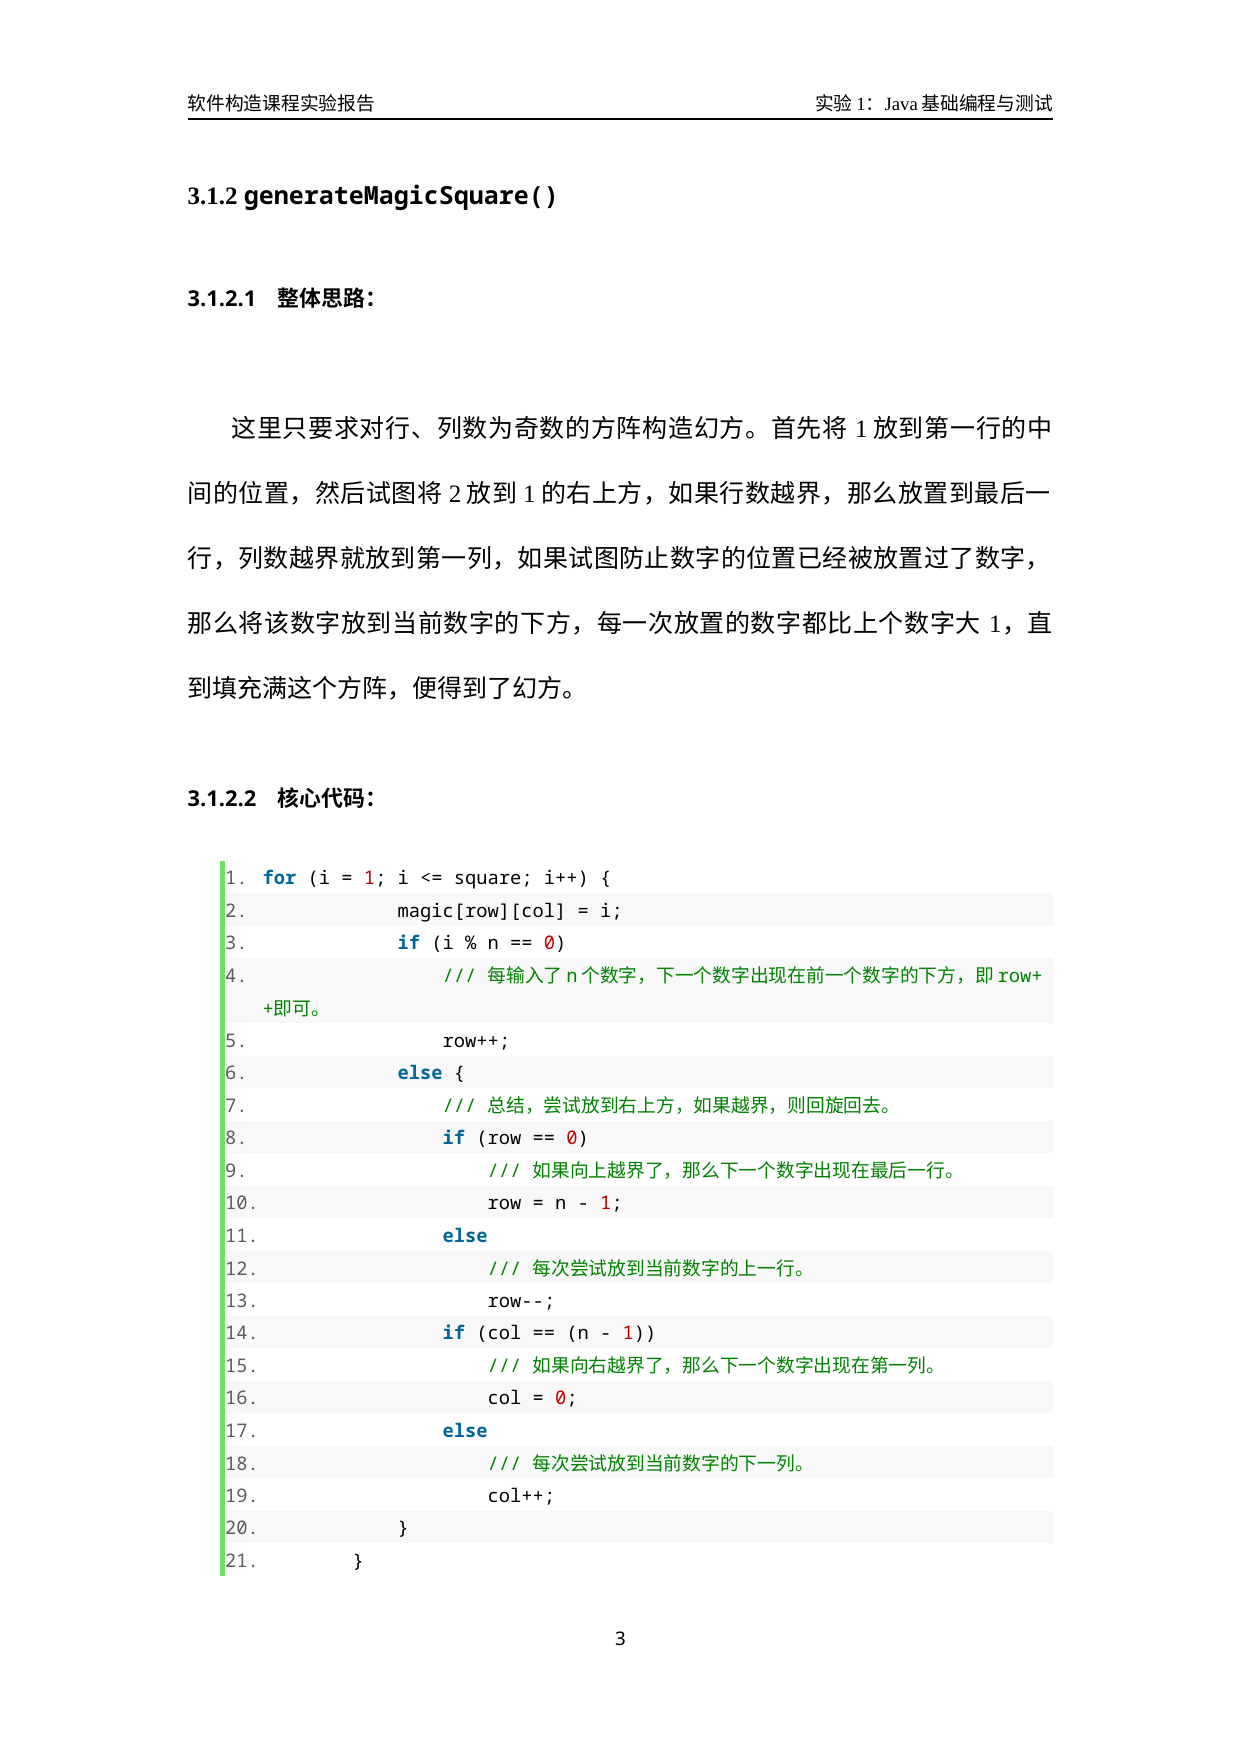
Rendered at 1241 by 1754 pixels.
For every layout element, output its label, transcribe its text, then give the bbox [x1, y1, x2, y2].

subtitle generateMagicSquare() [187, 162, 1053, 227]
list else { [225, 1056, 1053, 1088]
list /// 每次尝试放到当前数字的下一列。 [225, 1446, 1053, 1478]
list for (i = 1; i <= square; i++) { [225, 861, 1053, 893]
list else [225, 1413, 1053, 1446]
list /// 每次尝试放到当前数字的上一行。 [225, 1251, 1053, 1283]
list else [225, 1218, 1053, 1251]
text 这里只要求对行、列数为奇数的方阵构造幻方。首先将1放到第一行的中间的位置，然后试图将2放到1的右上方，如果行数越界，那么放置到最后一行，列数越界就放到第一列，如果试图防止数字的位置已经被放置过了数字，那么将该数字放到当前数字的下方，每一次放置的数字都比上个数字大1，直到填充满这个方阵，便得到了幻方。 [187, 394, 1053, 719]
list row = n - 1; [225, 1186, 1053, 1218]
list row--; [225, 1283, 1053, 1316]
subtitle 核心代码： [187, 781, 1053, 813]
list } [225, 1543, 1053, 1576]
list /// 如果向上越界了，那么下一个数字出现在最后一行。 [225, 1153, 1053, 1186]
list if (col == (n - 1)) [225, 1316, 1053, 1348]
list col++; [225, 1478, 1053, 1511]
list /// 每输入了n个数字，下一个数字出现在前一个数字的下方，即row++即可。 [225, 958, 1053, 1023]
list /// 总结，尝试放到右上方，如果越界，则回旋回去。 [225, 1088, 1053, 1121]
list if (row == 0) [225, 1121, 1053, 1153]
subtitle 整体思路： [187, 281, 1053, 313]
list magic[row][col] = i; [225, 893, 1053, 926]
list if (i % n == 0) [225, 926, 1053, 958]
list row++; [225, 1023, 1053, 1056]
list /// 如果向右越界了，那么下一个数字出现在第一列。 [225, 1348, 1053, 1381]
list } [225, 1511, 1053, 1543]
list col = 0; [225, 1381, 1053, 1413]
